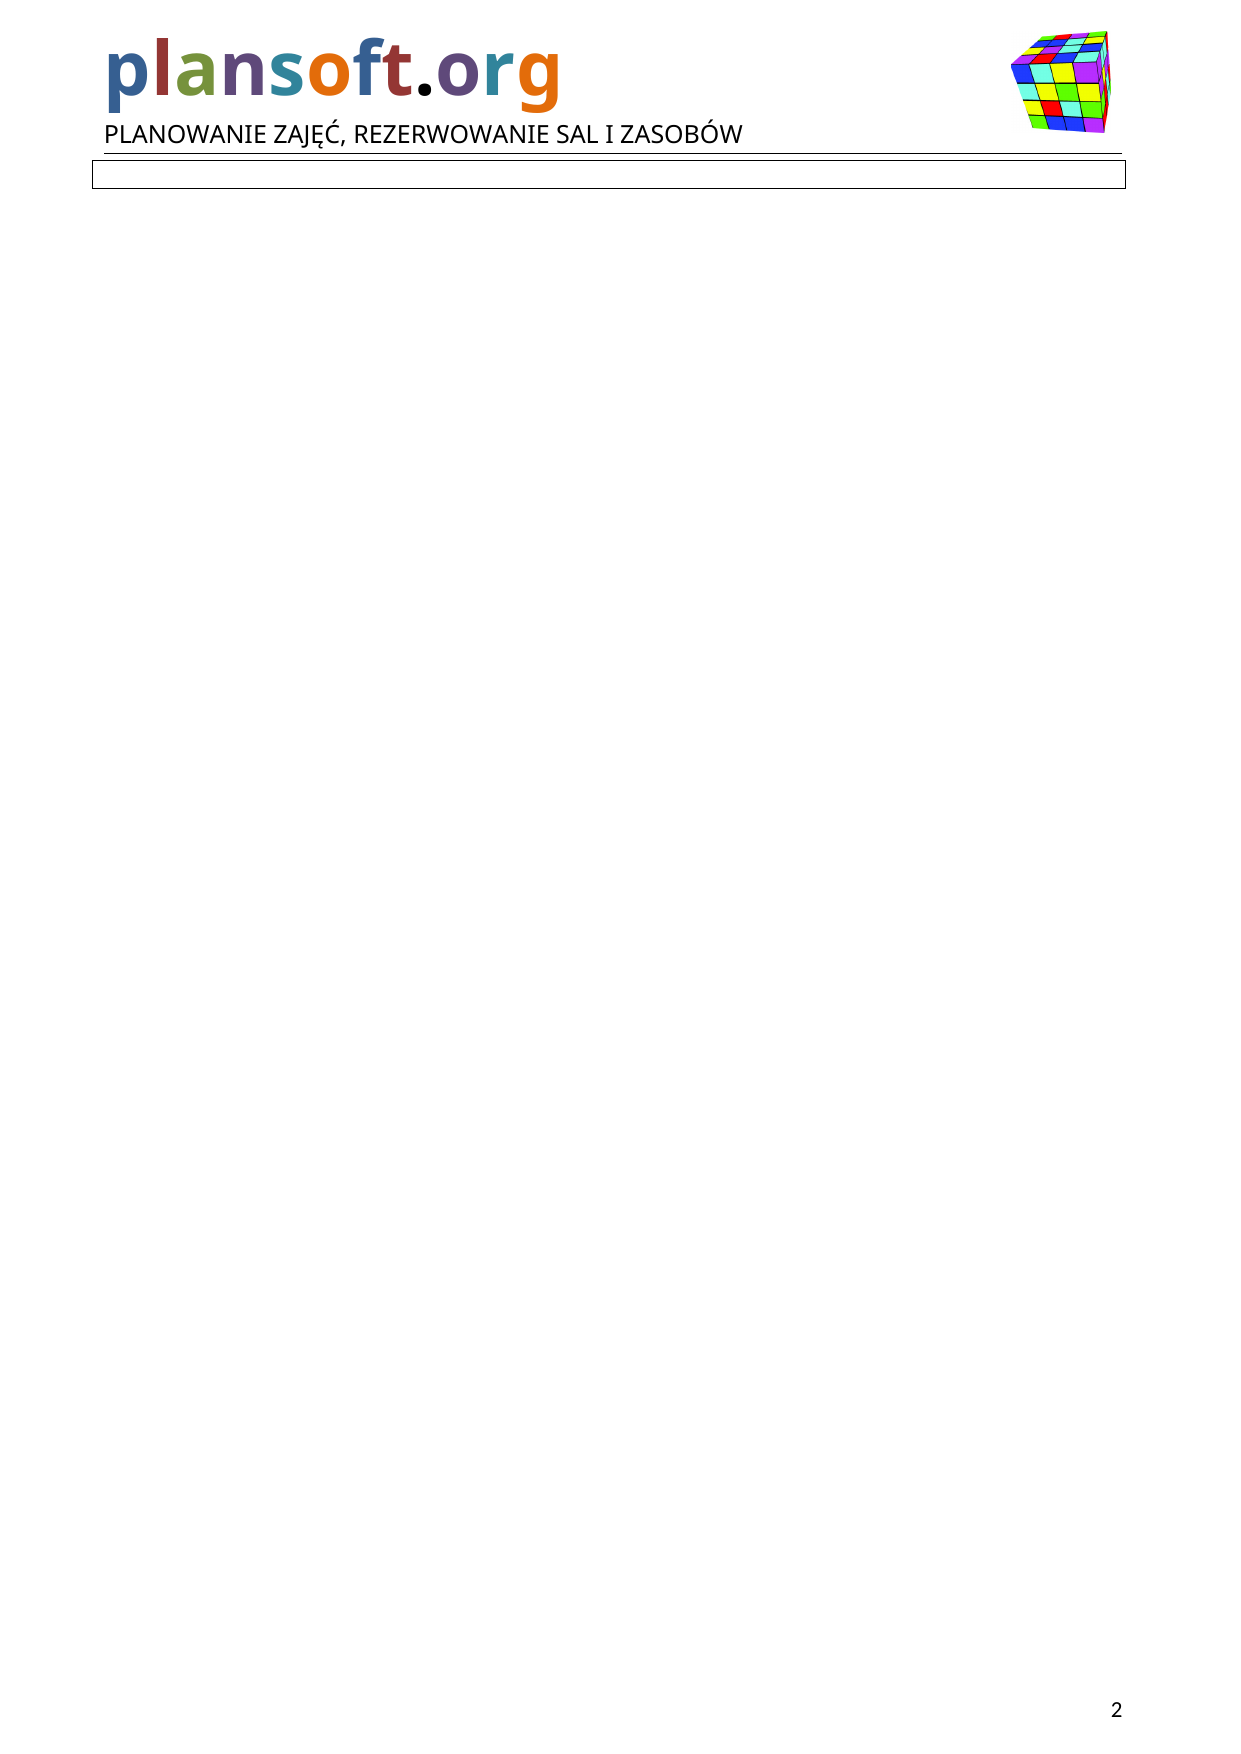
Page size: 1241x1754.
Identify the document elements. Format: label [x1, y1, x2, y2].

picture [1011, 31, 1111, 133]
table_header [93, 161, 1125, 187]
